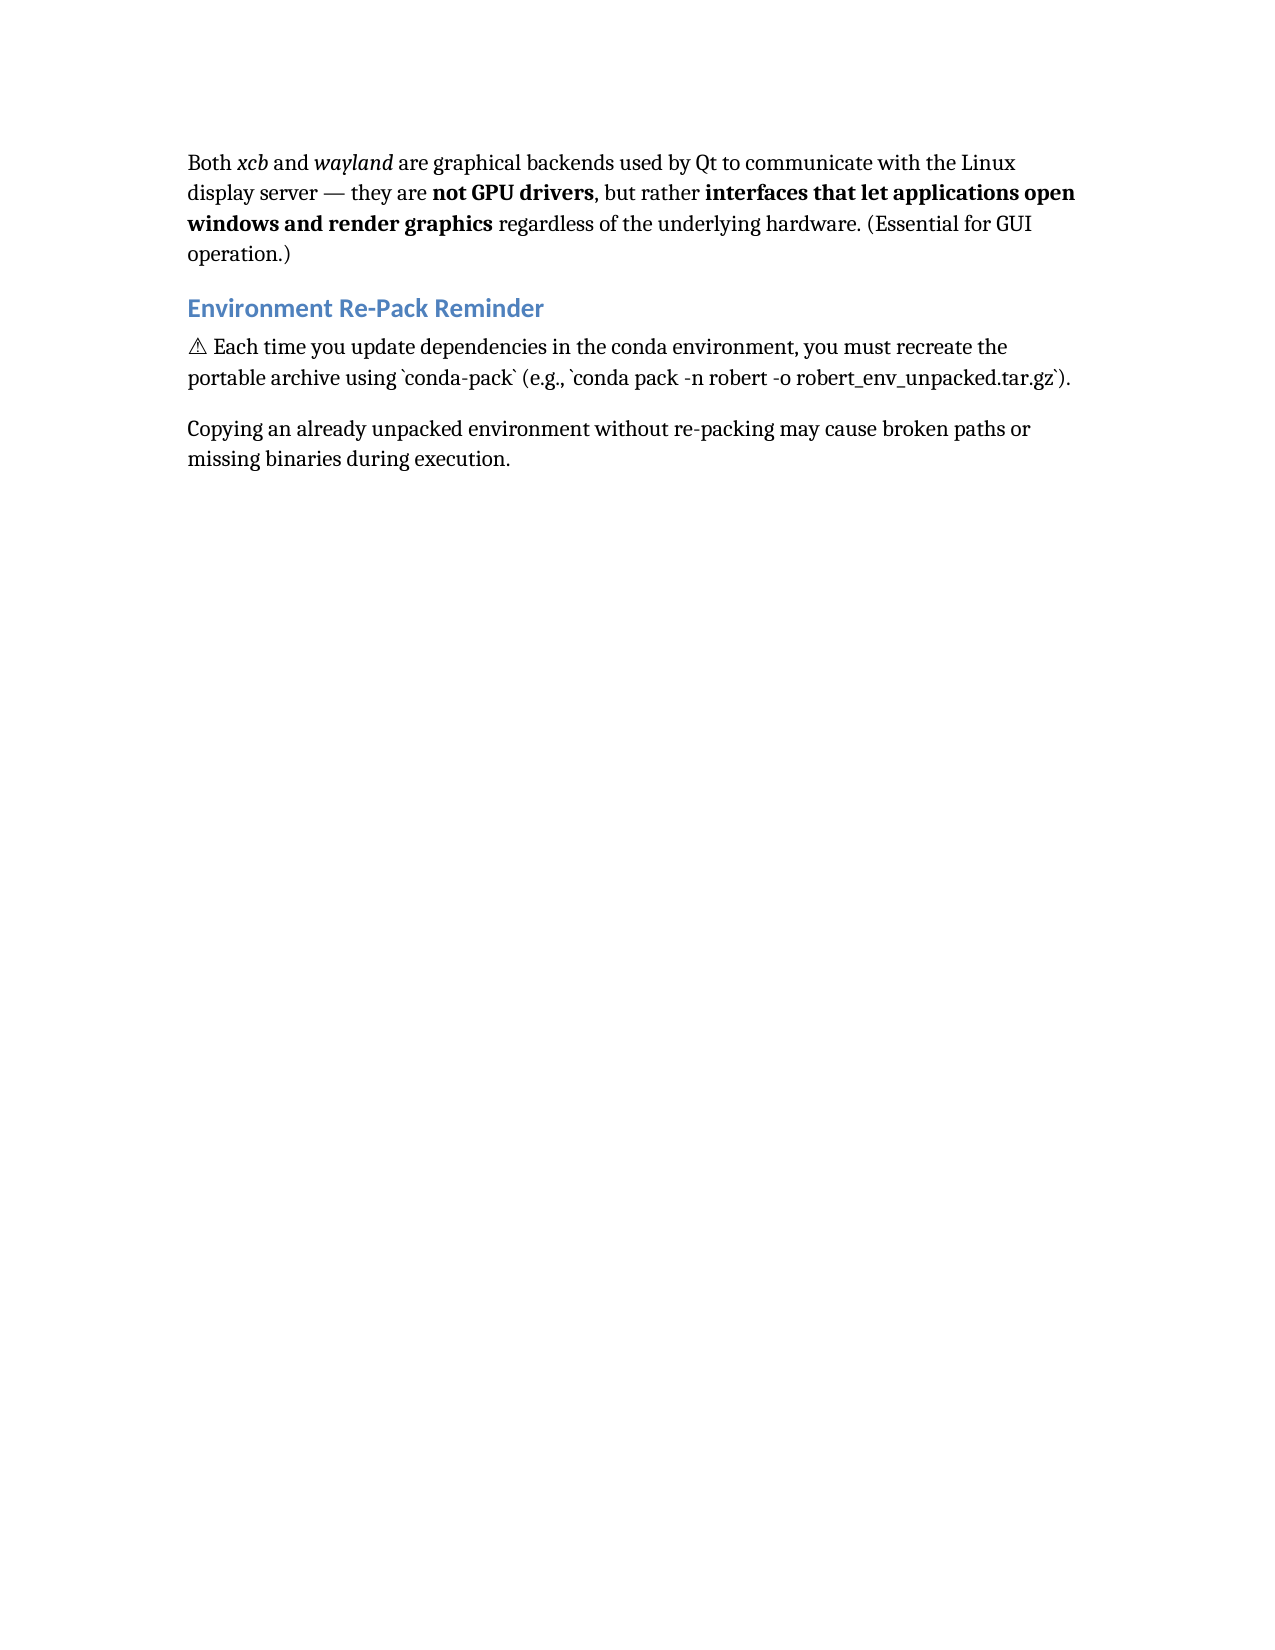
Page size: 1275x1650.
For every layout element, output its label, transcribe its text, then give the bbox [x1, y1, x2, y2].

subtitle Environment Re-Pack Reminder [187, 292, 1087, 325]
text Copying an already unpacked environment without re-packing may cause broken paths or missing binaries during execution. [187, 416, 1087, 472]
text ⚠ Each time you update dependencies in the conda environment, you must recreate the portable archive using `conda-pack` (e.g., `conda pack -n robert -o robert_env_unpacked.tar.gz`). [187, 329, 1087, 391]
